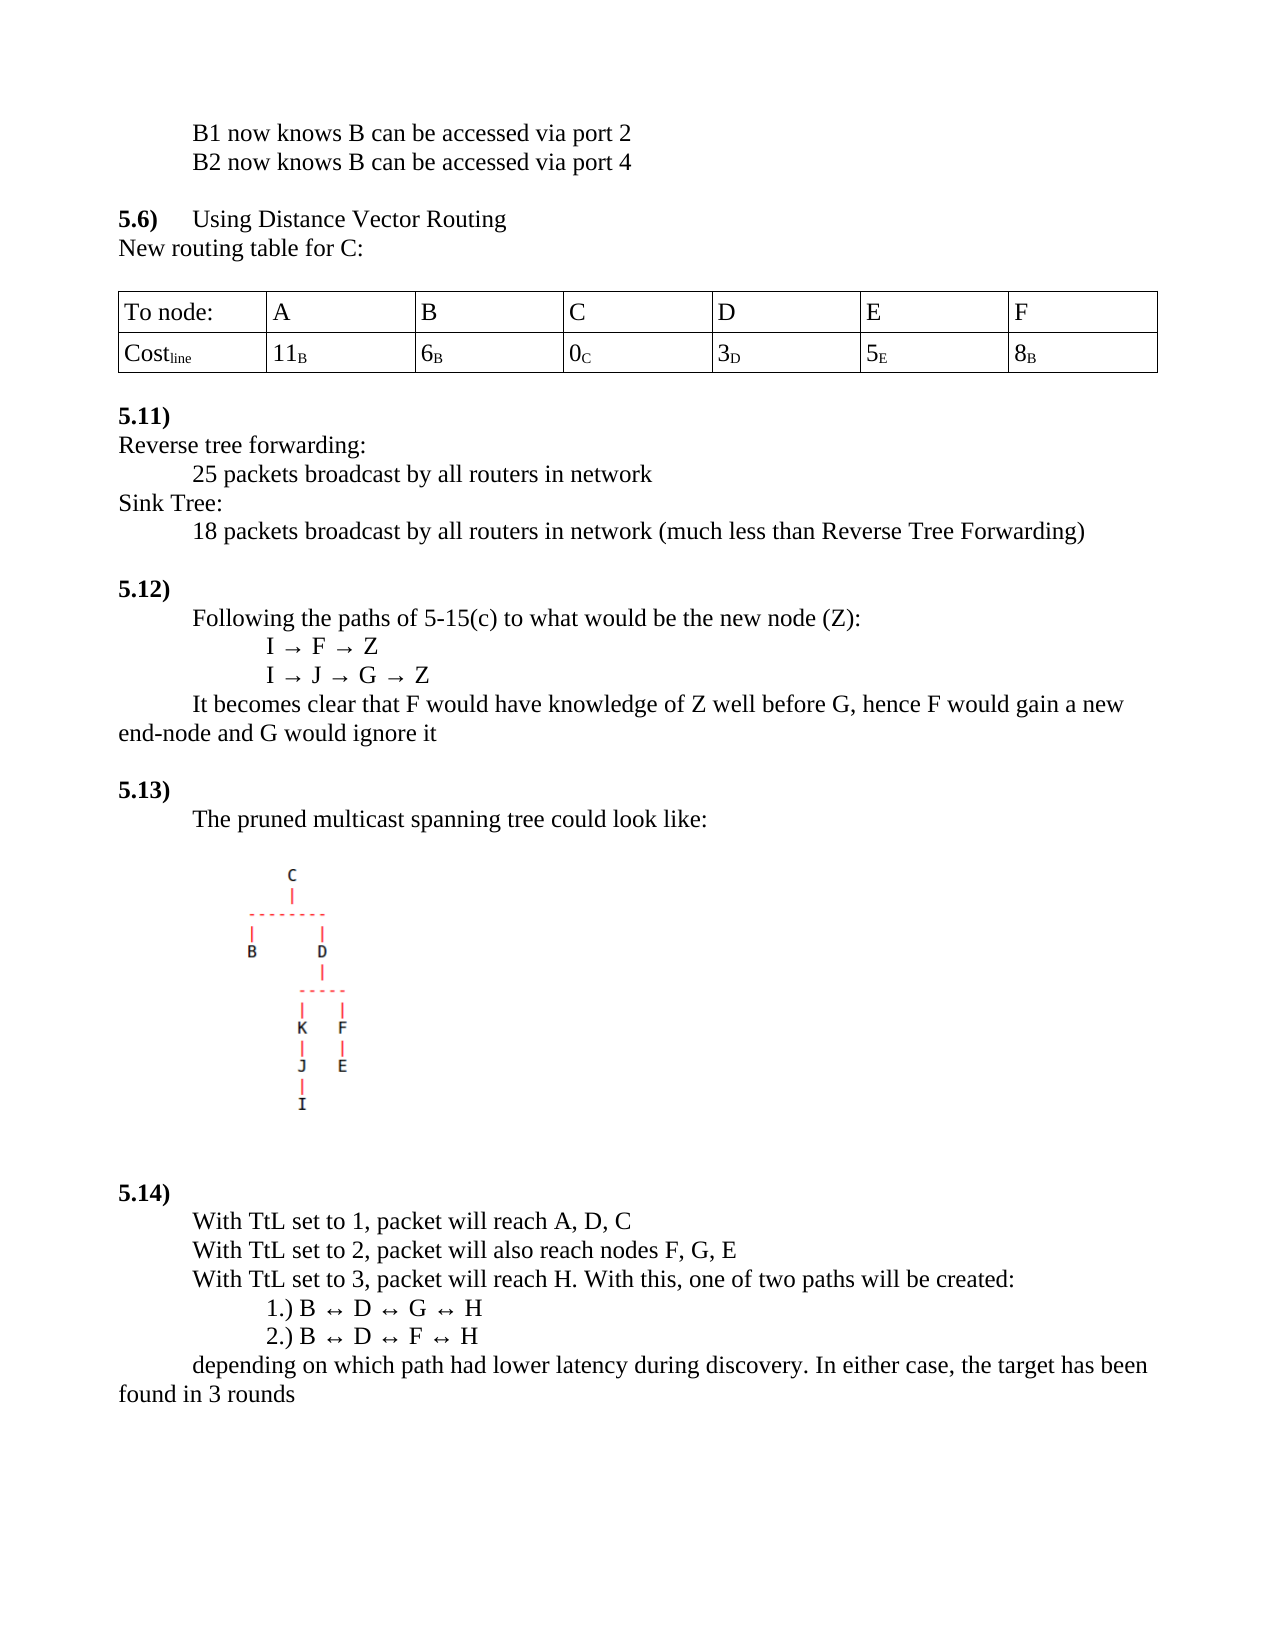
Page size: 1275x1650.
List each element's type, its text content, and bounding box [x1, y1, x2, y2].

text Sink Tree: [118, 488, 1157, 516]
text With TtL set to 1, packet will reach A, D, C [118, 1206, 1157, 1235]
text 5.13) [118, 775, 1157, 804]
text B1 now knows B can be accessed via port 2 [118, 118, 1157, 147]
text With TtL set to 3, packet will reach H. With this, one of two paths will be created: 1.) B ↔ D ↔ G ↔ H [118, 1264, 1157, 1321]
table_cell 0C [564, 333, 712, 372]
table_cell Costline [119, 333, 266, 372]
text 2.) B ↔ D ↔ F ↔ H [118, 1321, 1157, 1350]
text 5.6) Using Distance Vector Routing [118, 204, 1157, 233]
table_cell 6B [416, 333, 563, 372]
text 25 packets broadcast by all routers in network [118, 459, 1157, 488]
table_cell 5E [861, 333, 1008, 372]
table_header F [1009, 292, 1157, 331]
text 5.14) [118, 1178, 1157, 1206]
table_header E [861, 292, 1008, 331]
text I → J → G → Z [118, 660, 1157, 689]
text It becomes clear that F would have knowledge of Z well before G, hence F would gain a new end-node and G would ignore it [118, 689, 1157, 746]
text 5.12) [118, 574, 1157, 603]
table_cell 8B [1009, 333, 1157, 372]
text depending on which path had lower latency during discovery. In either case, the target has been found in 3 rounds [118, 1350, 1157, 1408]
table_header To node: [119, 292, 266, 331]
text New routing table for C: [118, 233, 1157, 262]
text 18 packets broadcast by all routers in network (much less than Reverse Tree Forwarding) [118, 516, 1157, 545]
table_cell 11B [267, 333, 415, 372]
picture [207, 846, 413, 1141]
table_header C [564, 292, 712, 331]
table_header B [416, 292, 563, 331]
text The pruned multicast spanning tree could look like: [118, 804, 1157, 833]
text B2 now knows B can be accessed via port 4 [118, 147, 1157, 176]
text With TtL set to 2, packet will also reach nodes F, G, E [118, 1235, 1157, 1264]
text Following the paths of 5-15(c) to what would be the new node (Z): [118, 603, 1157, 631]
text I → F → Z [118, 631, 1157, 660]
table_header D [713, 292, 860, 331]
table_header A [267, 292, 415, 331]
text 5.11) [118, 401, 1157, 430]
table_cell 3D [713, 333, 860, 372]
text Reverse tree forwarding: [118, 430, 1157, 459]
